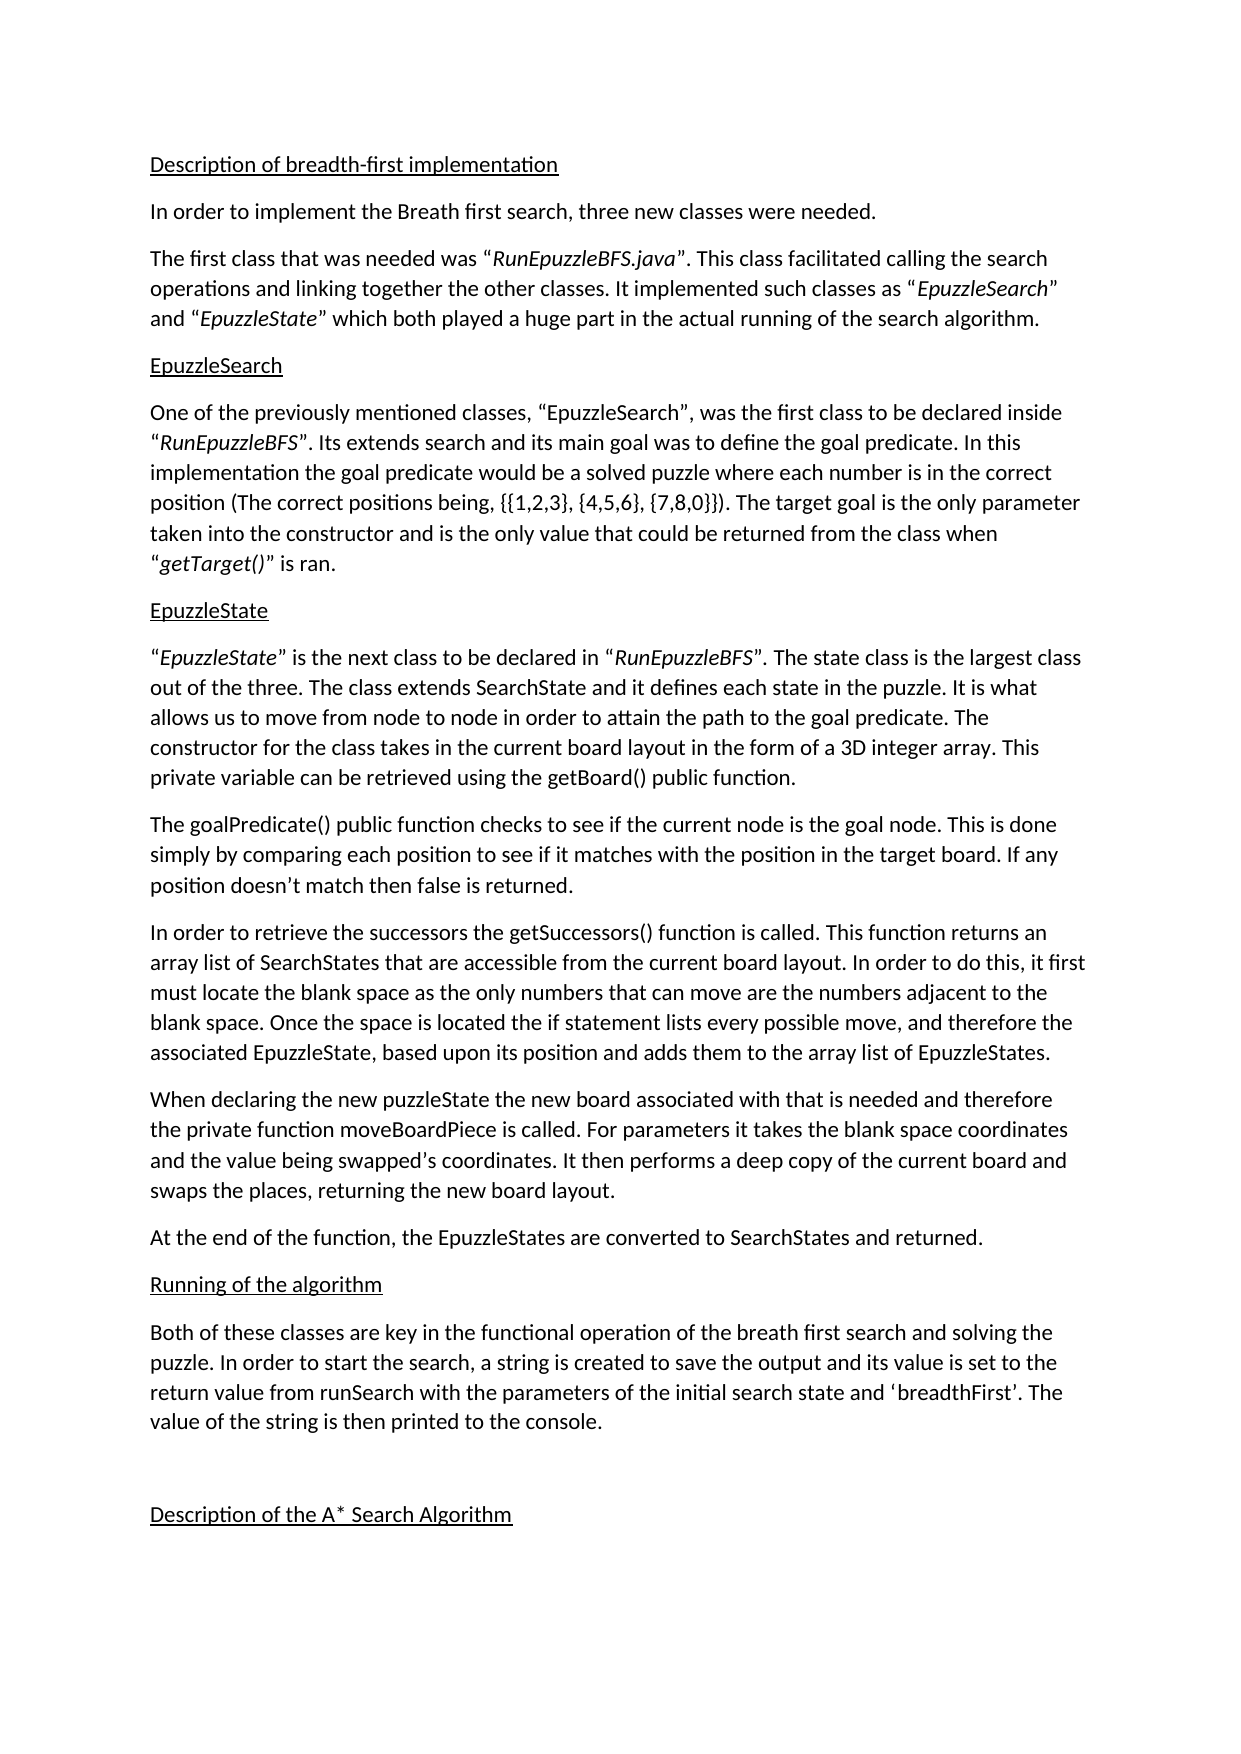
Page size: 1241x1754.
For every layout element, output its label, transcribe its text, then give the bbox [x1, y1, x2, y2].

text EpuzzleSearch [150, 351, 1090, 379]
text Running of the algorithm [150, 1270, 1090, 1298]
text Both of these classes are key in the functional operation of the breath first search and solving the puzzle. In order to start the search, a string is created to save the output and its value is set to the return value from runSearch with the parameters of the initial search state and ‘breadthFirst’. The value of the string is then printed to the console. [150, 1317, 1090, 1435]
text The first class that was needed was “RunEpuzzleBFS.java”. This class facilitated calling the search operations and linking together the other classes. It implemented such classes as “EpuzzleSearch” and “EpuzzleState” which both played a huge part in the actual running of the search algorithm. [150, 244, 1090, 332]
text The goalPredicate() public function checks to see if the current node is the goal node. This is done simply by comparing each position to see if it matches with the position in the target board. If any position doesn’t match then false is returned. [150, 810, 1090, 899]
text Description of the A* Search Algorithm [150, 1498, 1090, 1528]
text Description of breadth-first implementation [150, 150, 1090, 178]
text In order to implement the Breath first search, three new classes were needed. [150, 197, 1090, 225]
text EpuzzleState [150, 596, 1090, 624]
text One of the previously mentioned classes, “EpuzzleSearch”, was the first class to be declared inside “RunEpuzzleBFS”. Its extends search and its main goal was to define the goal predicate. In this implementation the goal predicate would be a solved puzzle where each number is in the correct position (The correct positions being, {{1,2,3}, {4,5,6}, {7,8,0}}). The target goal is the only parameter taken into the constructor and is the only value that could be returned from the class when “getTarget()” is ran. [150, 398, 1090, 577]
text “EpuzzleState” is the next class to be declared in “RunEpuzzleBFS”. The state class is the largest class out of the three. The class extends SearchState and it defines each state in the puzzle. It is what allows us to move from node to node in order to attain the path to the goal predicate. The constructor for the class takes in the current board layout in the form of a 3D integer array. This private variable can be retrieved using the getBoard() public function. [150, 643, 1090, 792]
text At the end of the function, the EpuzzleStates are converted to SearchStates and returned. [150, 1223, 1090, 1251]
text In order to retrieve the successors the getSuccessors() function is called. This function returns an array list of SearchStates that are accessible from the current board layout. In order to do this, it first must locate the blank space as the only numbers that can move are the numbers adjacent to the blank space. Once the space is located the if statement lists every possible move, and therefore the associated EpuzzleState, based upon its position and adds them to the array list of EpuzzleStates. [150, 918, 1090, 1067]
text When declaring the new puzzleState the new board associated with that is needed and therefore the private function moveBoardPiece is called. For parameters it takes the blank space coordinates and the value being swapped’s coordinates. It then performs a deep copy of the current board and swaps the places, returning the new board layout. [150, 1085, 1090, 1204]
